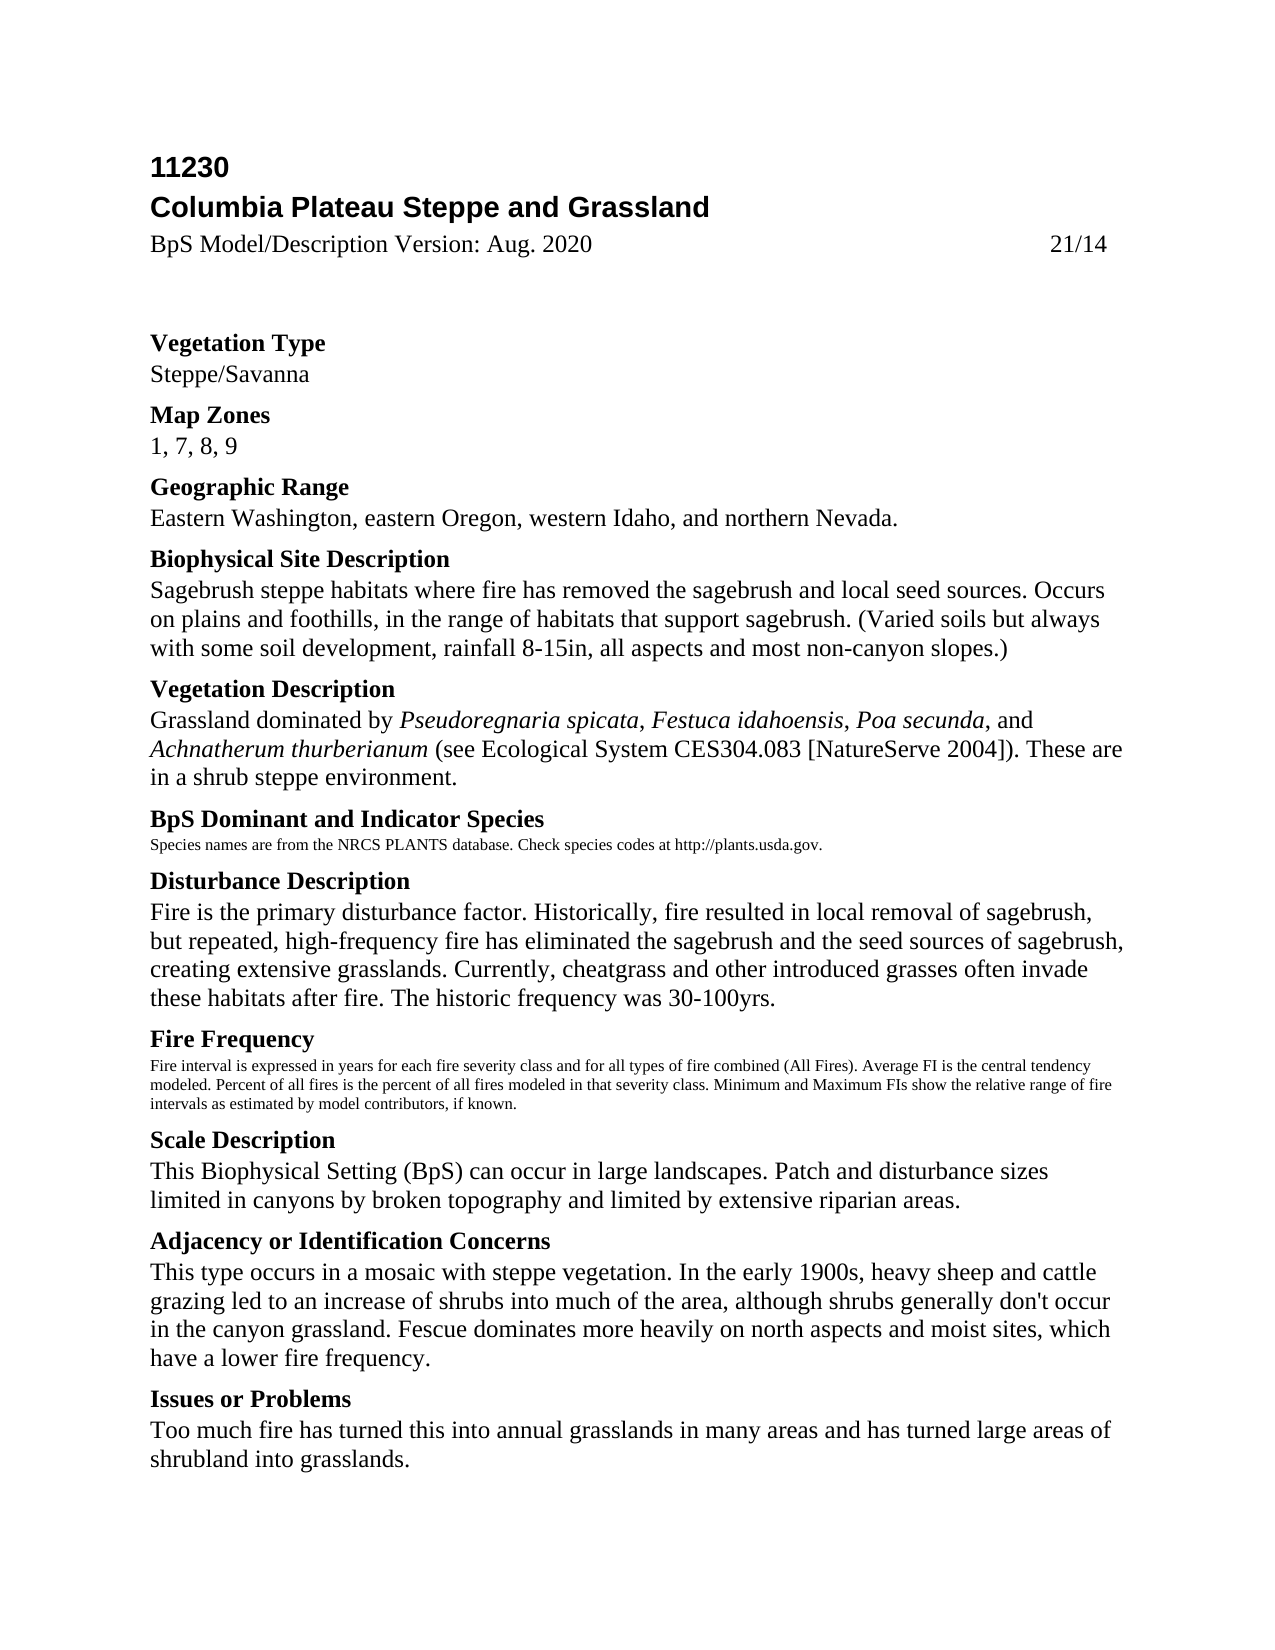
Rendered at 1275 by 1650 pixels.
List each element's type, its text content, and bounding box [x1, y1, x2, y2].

title 11230 [150, 150, 1125, 183]
text Issues or Problems [150, 1384, 1125, 1413]
text Disturbance Description [150, 866, 1125, 895]
text Vegetation Type [150, 328, 1125, 357]
text Steppe/Savanna [150, 359, 1125, 388]
text Sagebrush steppe habitats where fire has removed the sagebrush and local seed sources. Occurs on plains and foothills, in the range of habitats that support sagebrush. (Varied soils but always with some soil development, rainfall 8-15in, all aspects and most non-canyon slopes.) [150, 575, 1125, 662]
text BpS Model/Description Version: Aug. 2020 21/14 [150, 229, 1125, 258]
text Species names are from the NRCS PLANTS database. Check species codes at http://plants.usda.gov. [150, 834, 1125, 854]
text Vegetation Description [150, 674, 1125, 703]
text Fire is the primary disturbance factor. Historically, fire resulted in local removal of sagebrush, but repeated, high-frequency fire has eliminated the sagebrush and the seed sources of sagebrush, creating extensive grasslands. Currently, cheatgrass and other introduced grasses often invade these habitats after fire. The historic frequency was 30-100yrs. [150, 897, 1125, 1012]
text This Biophysical Setting (BpS) can occur in large landscapes. Patch and disturbance sizes limited in canyons by broken topography and limited by extensive riparian areas. [150, 1156, 1125, 1214]
text This type occurs in a mosaic with steppe vegetation. In the early 1900s, heavy sheep and cattle grazing led to an increase of shrubs into much of the area, although shrubs generally don't occur in the canyon grassland. Fescue dominates more heavily on north aspects and moist sites, which have a lower fire frequency. [150, 1257, 1125, 1372]
text Grassland dominated by Pseudoregnaria spicata, Festuca idahoensis, Poa secunda, and Achnatherum thurberianum (see Ecological System CES304.083 [NatureServe 2004]). These are in a shrub steppe environment. [150, 705, 1125, 791]
text Fire interval is expressed in years for each fire severity class and for all types of fire combined (All Fires). Average FI is the central tendency modeled. Percent of all fires is the percent of all fires modeled in that severity class. Minimum and Maximum FIs show the relative range of fire intervals as estimated by model contributors, if known. [150, 1055, 1125, 1113]
text Adjacency or Identification Concerns [150, 1226, 1125, 1255]
text Eastern Washington, eastern Oregon, western Idaho, and northern Nevada. [150, 503, 1125, 532]
text Scale Description [150, 1125, 1125, 1154]
text 1, 7, 8, 9 [150, 431, 1125, 460]
text Fire Frequency [150, 1024, 1125, 1053]
text Biophysical Site Description [150, 544, 1125, 573]
text Too much fire has turned this into annual grasslands in many areas and has turned large areas of shrubland into grasslands. [150, 1415, 1125, 1473]
title Columbia Plateau Steppe and Grassland [150, 190, 1125, 223]
text Geographic Range [150, 472, 1125, 501]
text Map Zones [150, 400, 1125, 429]
text BpS Dominant and Indicator Species [150, 804, 1125, 832]
